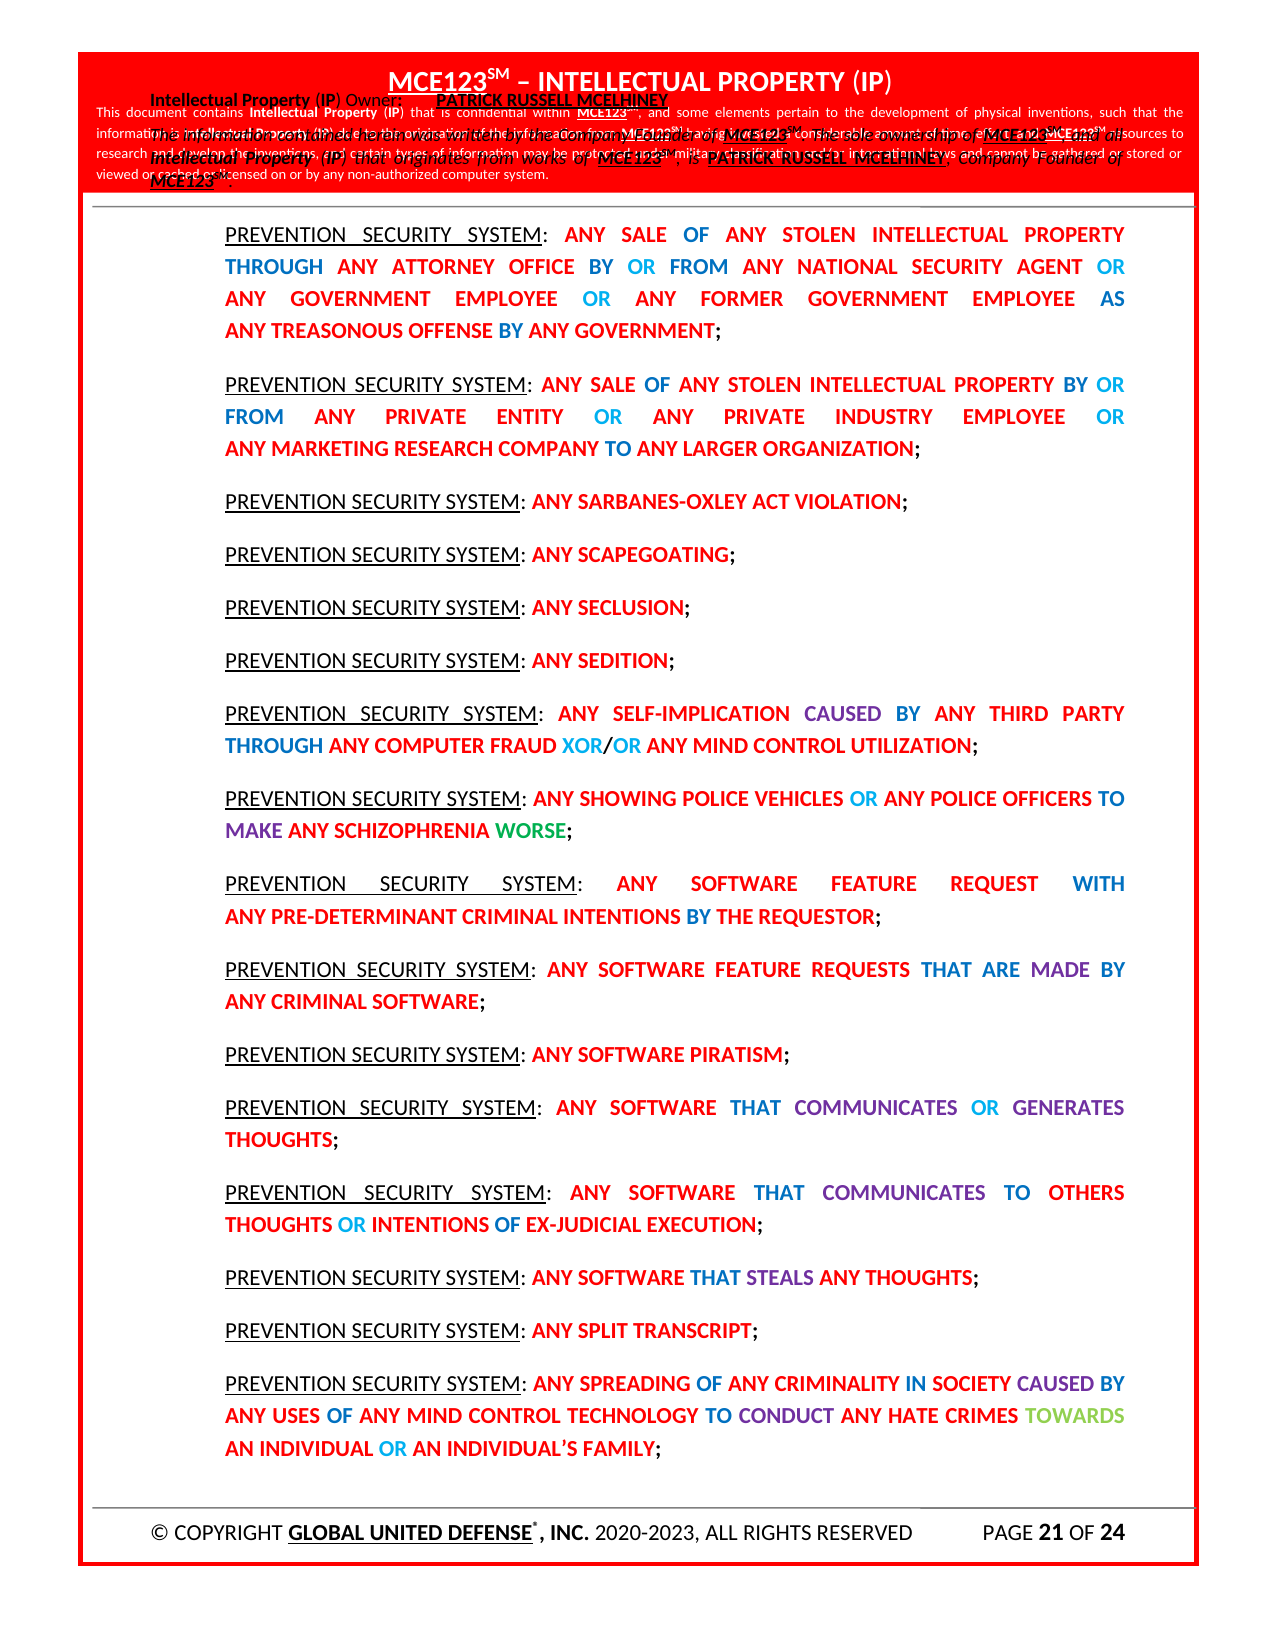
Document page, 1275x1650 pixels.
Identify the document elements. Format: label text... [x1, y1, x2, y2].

text PREVENTION SECURITY SYSTEM: ANY SELF-IMPLICATION CAUSED BY ANY THIRD PARTY THROUGH ANY COMPUTER FRAUD XOR/OR ANY MIND CONTROL UTILIZATION; [225, 699, 1125, 759]
text PREVENTION SECURITY SYSTEM: ANY SALE OF ANY STOLEN INTELLECTUAL PROPERTY BY OR FROM ANY PRIVATE ENTITY OR ANY PRIVATE INDUSTRY EMPLOYEE OR ANY MARKETING RESEARCH COMPANY TO ANY LARGER ORGANIZATION; [225, 370, 1125, 462]
text PREVENTION SECURITY SYSTEM: ANY SOFTWARE THAT COMMUNICATES OR GENERATES THOUGHTS; [225, 1093, 1125, 1153]
text PREVENTION SECURITY SYSTEM: ANY SCAPEGOATING; [225, 540, 1125, 568]
text PREVENTION SECURITY SYSTEM: ANY SEDITION; [225, 646, 1125, 674]
text PREVENTION SECURITY SYSTEM: ANY SALE OF ANY STOLEN INTELLECTUAL PROPERTY THROUGH ANY ATTORNEY OFFICE BY OR FROM ANY NATIONAL SECURITY AGENT OR ANY GOVERNMENT EMPLOYEE OR ANY FORMER GOVERNMENT EMPLOYEE AS ANY TREASONOUS OFFENSE BY ANY GOVERNMENT; [225, 220, 1125, 345]
text PREVENTION SECURITY SYSTEM: ANY SHOWING POLICE VEHICLES OR ANY POLICE OFFICERS TO MAKE ANY SCHIZOPHRENIA WORSE; [225, 784, 1125, 844]
text PREVENTION SECURITY SYSTEM: ANY SOFTWARE FEATURE REQUESTS THAT ARE MADE BY ANY CRIMINAL SOFTWARE; [225, 955, 1125, 1015]
text PREVENTION SECURITY SYSTEM: ANY SPREADING OF ANY CRIMINALITY IN SOCIETY CAUSED BY ANY USES OF ANY MIND CONTROL TECHNOLOGY TO CONDUCT ANY HATE CRIMES TOWARDS AN INDIVIDUAL OR AN INDIVIDUAL’S FAMILY; [225, 1369, 1125, 1462]
text PREVENTION SECURITY SYSTEM: ANY SOFTWARE THAT STEALS ANY THOUGHTS; [225, 1263, 1125, 1291]
text PREVENTION SECURITY SYSTEM: ANY SOFTWARE PIRATISM; [225, 1040, 1125, 1068]
text PREVENTION SECURITY SYSTEM: ANY SOFTWARE THAT COMMUNICATES TO OTHERS THOUGHTS OR INTENTIONS OF EX-JUDICIAL EXECUTION; [225, 1178, 1125, 1238]
text PREVENTION SECURITY SYSTEM: ANY SARBANES-OXLEY ACT VIOLATION; [225, 487, 1125, 515]
text PREVENTION SECURITY SYSTEM: ANY SECLUSION; [225, 593, 1125, 621]
text PREVENTION SECURITY SYSTEM: ANY SPLIT TRANSCRIPT; [225, 1316, 1125, 1344]
text PREVENTION SECURITY SYSTEM: ANY SOFTWARE FEATURE REQUEST WITH ANY PRE-DETERMINANT CRIMINAL INTENTIONS BY THE REQUESTOR; [225, 869, 1125, 930]
